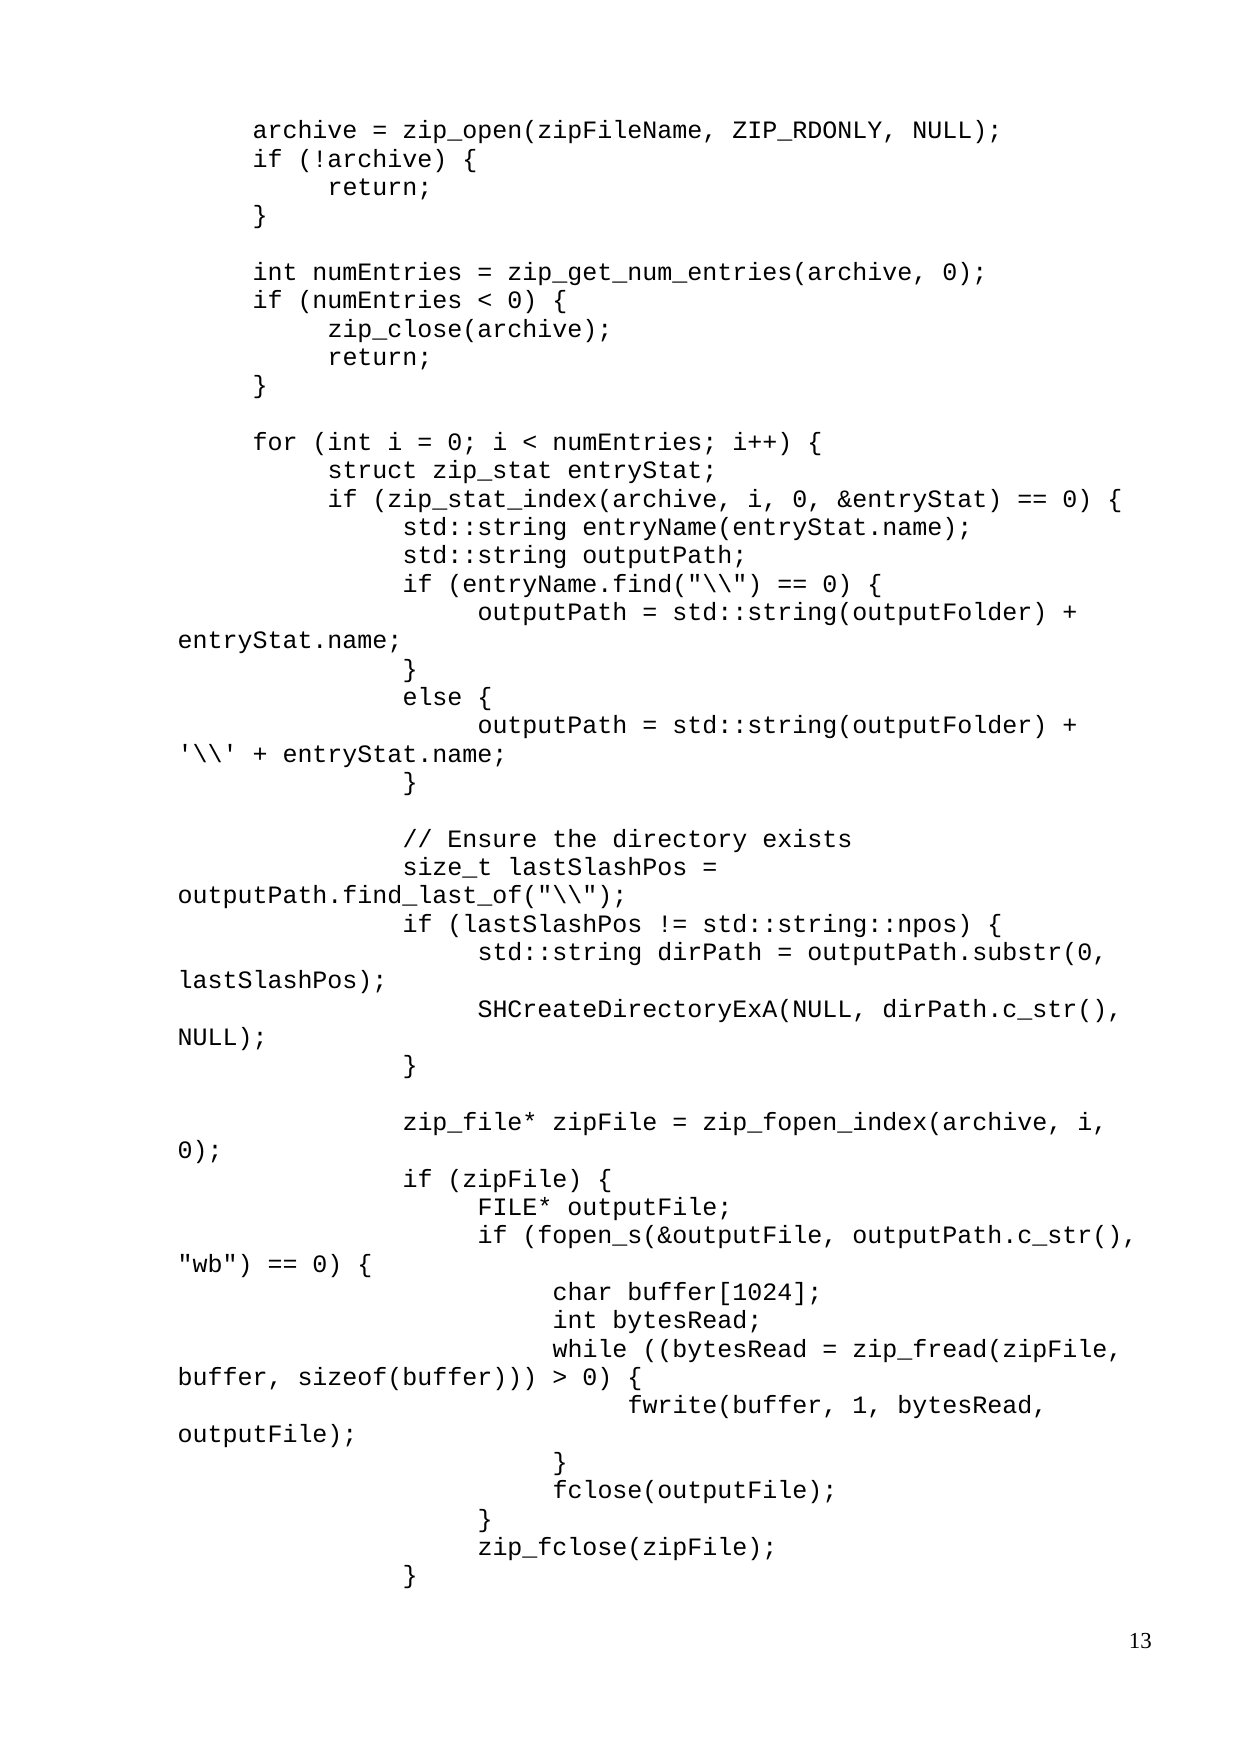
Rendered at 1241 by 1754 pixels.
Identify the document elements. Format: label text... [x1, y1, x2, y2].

text else { [177, 685, 1152, 713]
text zip_fclose(zipFile); [177, 1535, 1152, 1563]
text // Ensure the directory exists [177, 826, 1152, 855]
text struct zip_stat entryStat; [177, 458, 1152, 486]
text if (!archive) { [177, 146, 1152, 175]
text if (entryName.find("\\") == 0) { [177, 571, 1152, 600]
text archive = zip_open(zipFileName, ZIP_RDONLY, NULL); [177, 118, 1152, 146]
text } [177, 1506, 1152, 1535]
text zip_close(archive); [177, 316, 1152, 345]
text for (int i = 0; i < numEntries; i++) { [177, 430, 1152, 458]
text std::string outputPath; [177, 543, 1152, 571]
text return; [177, 175, 1152, 203]
text char buffer[1024]; [177, 1280, 1152, 1308]
text if (fopen_s(&outputFile, outputPath.c_str(), "wb") == 0) { [177, 1223, 1152, 1280]
text outputPath = std::string(outputFolder) + '\\' + entryStat.name; [177, 713, 1152, 770]
text std::string entryName(entryStat.name); [177, 515, 1152, 543]
text fwrite(buffer, 1, bytesRead, outputFile); [177, 1393, 1152, 1450]
text std::string dirPath = outputPath.substr(0, lastSlashPos); [177, 940, 1152, 996]
text int numEntries = zip_get_num_entries(archive, 0); [177, 260, 1152, 288]
text int bytesRead; [177, 1308, 1152, 1336]
text zip_file* zipFile = zip_fopen_index(archive, i, 0); [177, 1110, 1152, 1166]
text outputPath = std::string(outputFolder) + entryStat.name; [177, 600, 1152, 656]
text } [177, 1053, 1152, 1081]
text size_t lastSlashPos = outputPath.find_last_of("\\"); [177, 855, 1152, 911]
text } [177, 203, 1152, 231]
text if (numEntries < 0) { [177, 288, 1152, 316]
text if (lastSlashPos != std::string::npos) { [177, 911, 1152, 940]
text return; [177, 345, 1152, 373]
text SHCreateDirectoryExA(NULL, dirPath.c_str(), NULL); [177, 996, 1152, 1053]
text fclose(outputFile); [177, 1478, 1152, 1506]
text if (zip_stat_index(archive, i, 0, &entryStat) == 0) { [177, 486, 1152, 515]
text } [177, 373, 1152, 401]
text } [177, 1563, 1152, 1591]
text if (zipFile) { [177, 1166, 1152, 1195]
text while ((bytesRead = zip_fread(zipFile, buffer, sizeof(buffer))) > 0) { [177, 1336, 1152, 1393]
text FILE* outputFile; [177, 1195, 1152, 1223]
text } [177, 770, 1152, 798]
text } [177, 1450, 1152, 1478]
text } [177, 656, 1152, 685]
